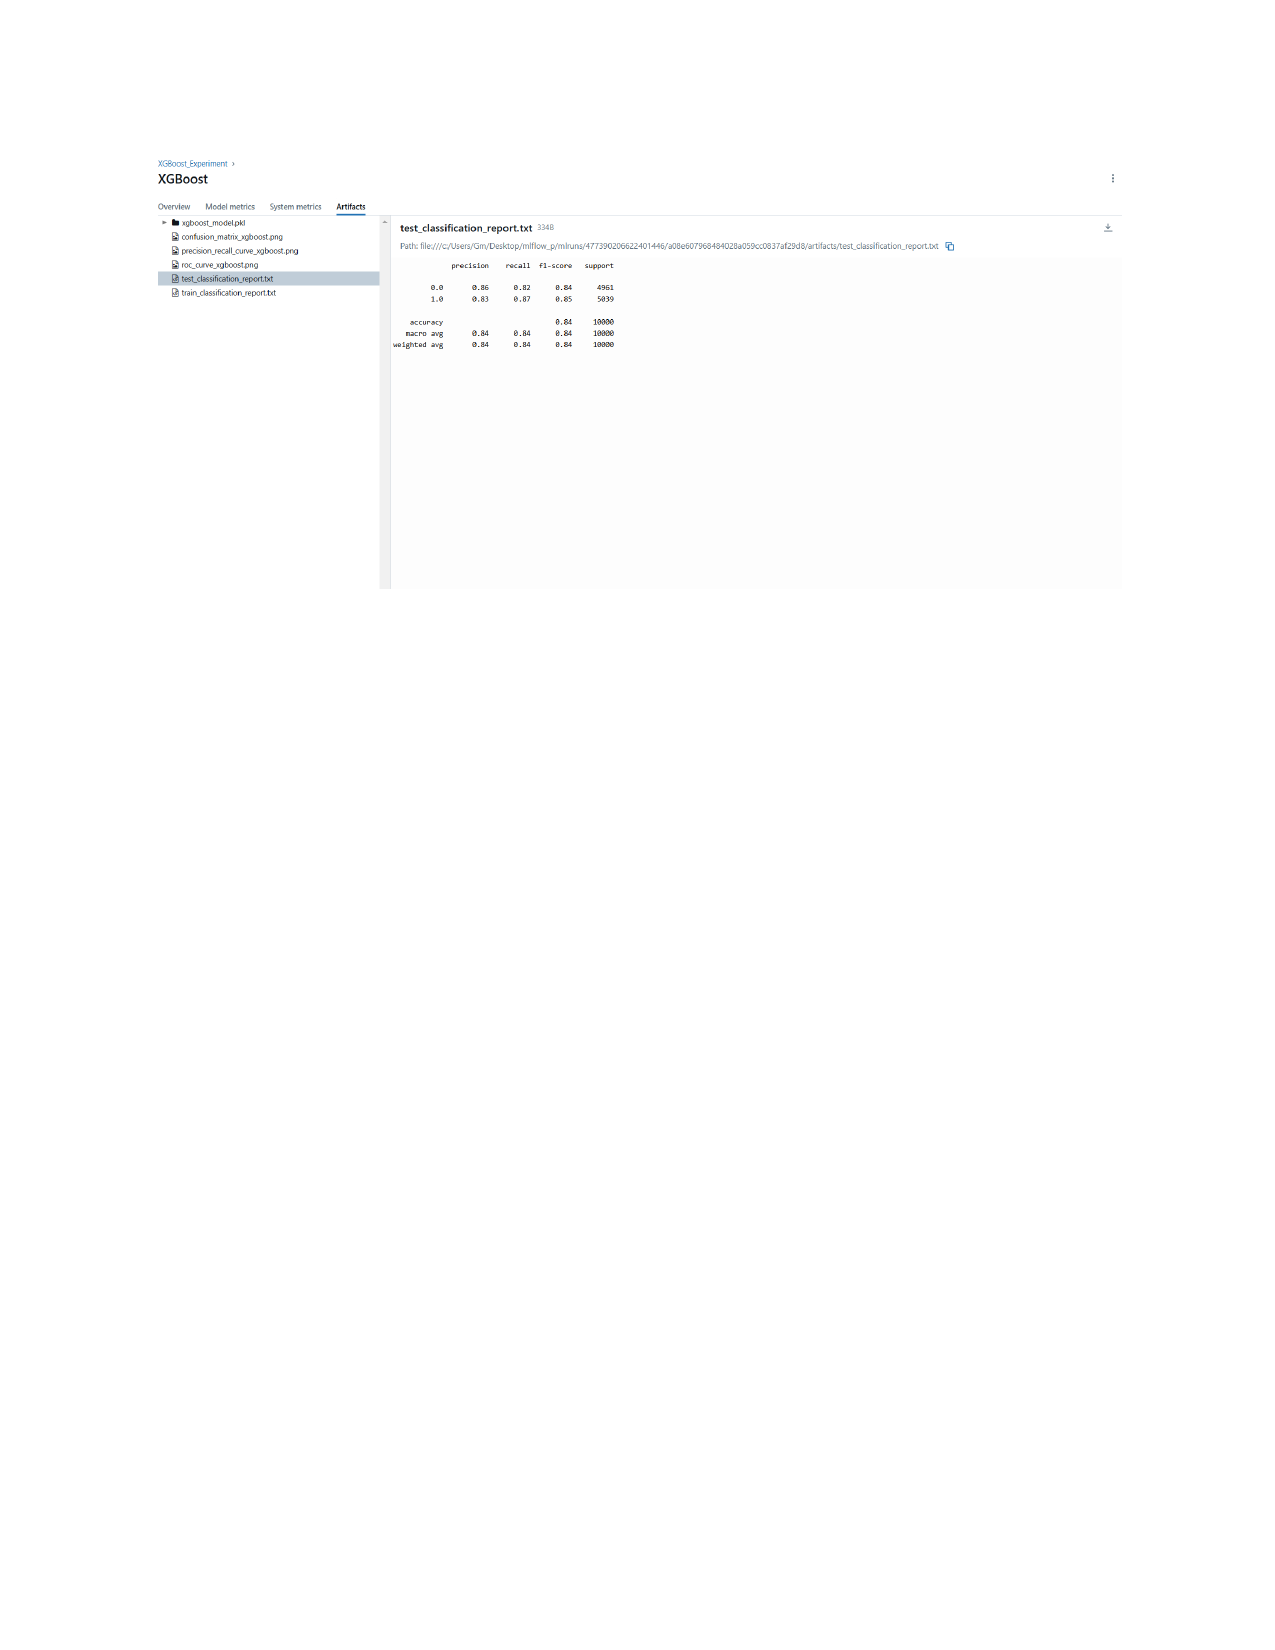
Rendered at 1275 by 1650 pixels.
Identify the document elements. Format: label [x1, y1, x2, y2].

picture [150, 150, 1125, 589]
